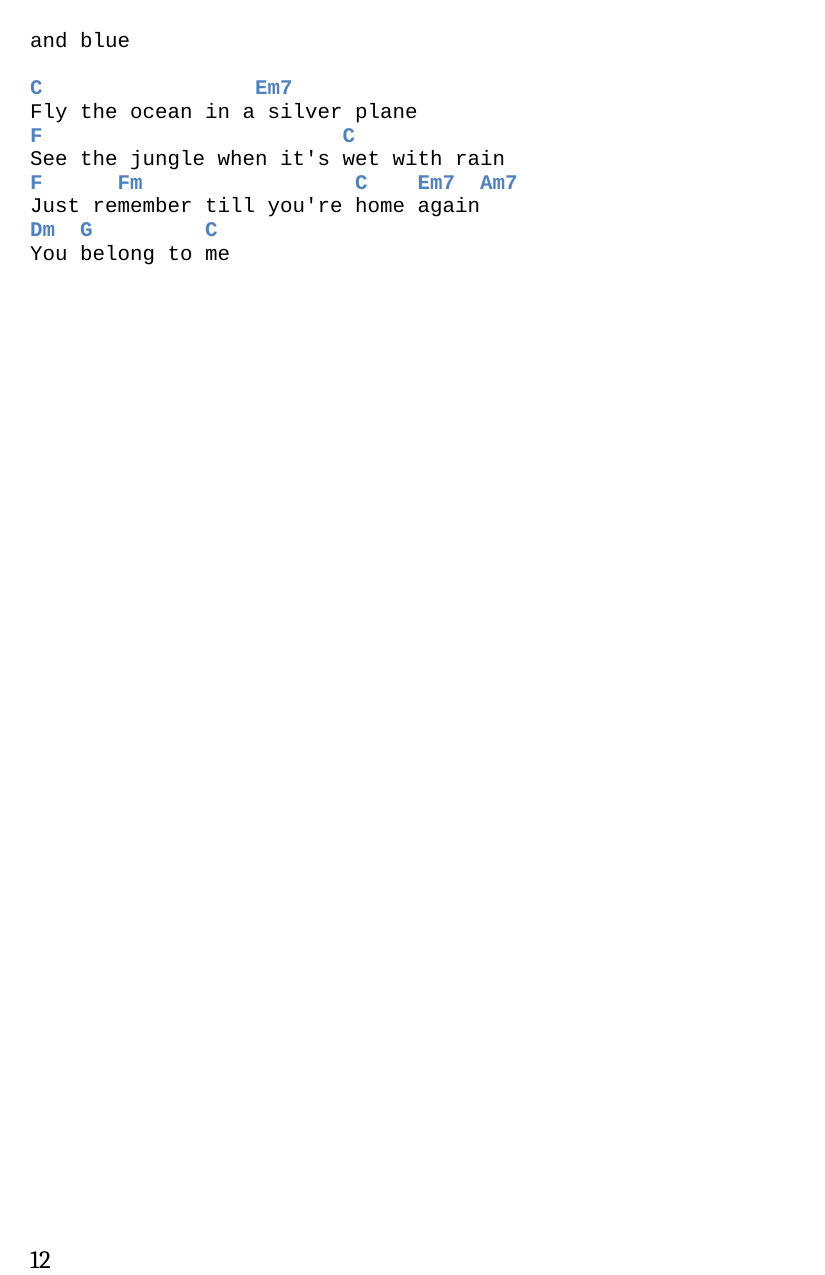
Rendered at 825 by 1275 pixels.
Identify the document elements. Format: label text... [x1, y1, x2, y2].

text and blue [30, 30, 806, 54]
text F Fm C Em7 Am7 [30, 172, 806, 196]
text Just remember till you're home again [30, 196, 806, 219]
text Fly the ocean in a silver plane [30, 101, 806, 124]
text Dm G C [30, 219, 806, 243]
text C Em7 [30, 77, 806, 101]
text You belong to me [30, 243, 806, 266]
text See the jungle when it's wet with rain [30, 148, 806, 172]
text F C [30, 124, 806, 148]
